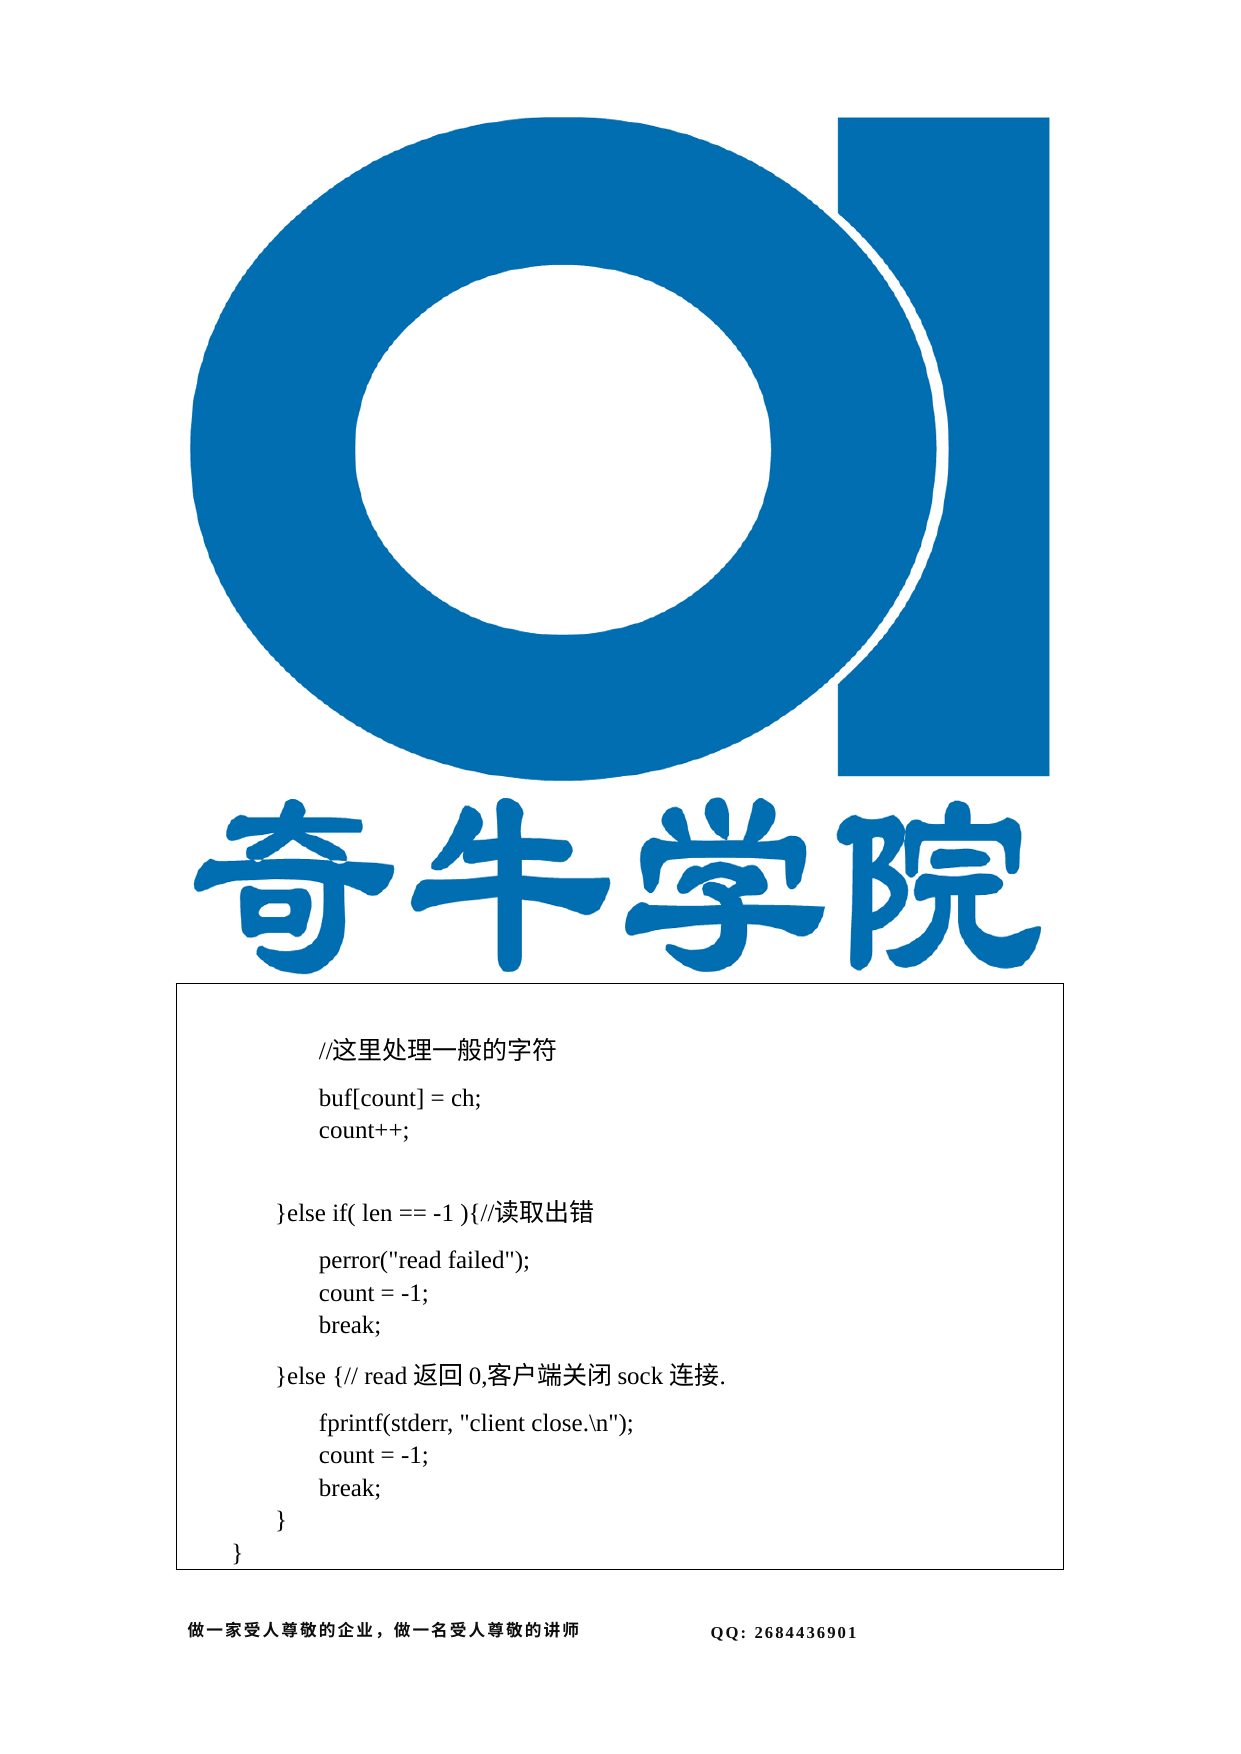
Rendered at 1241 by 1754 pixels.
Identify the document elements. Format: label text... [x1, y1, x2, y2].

picture [187, 112, 1052, 977]
